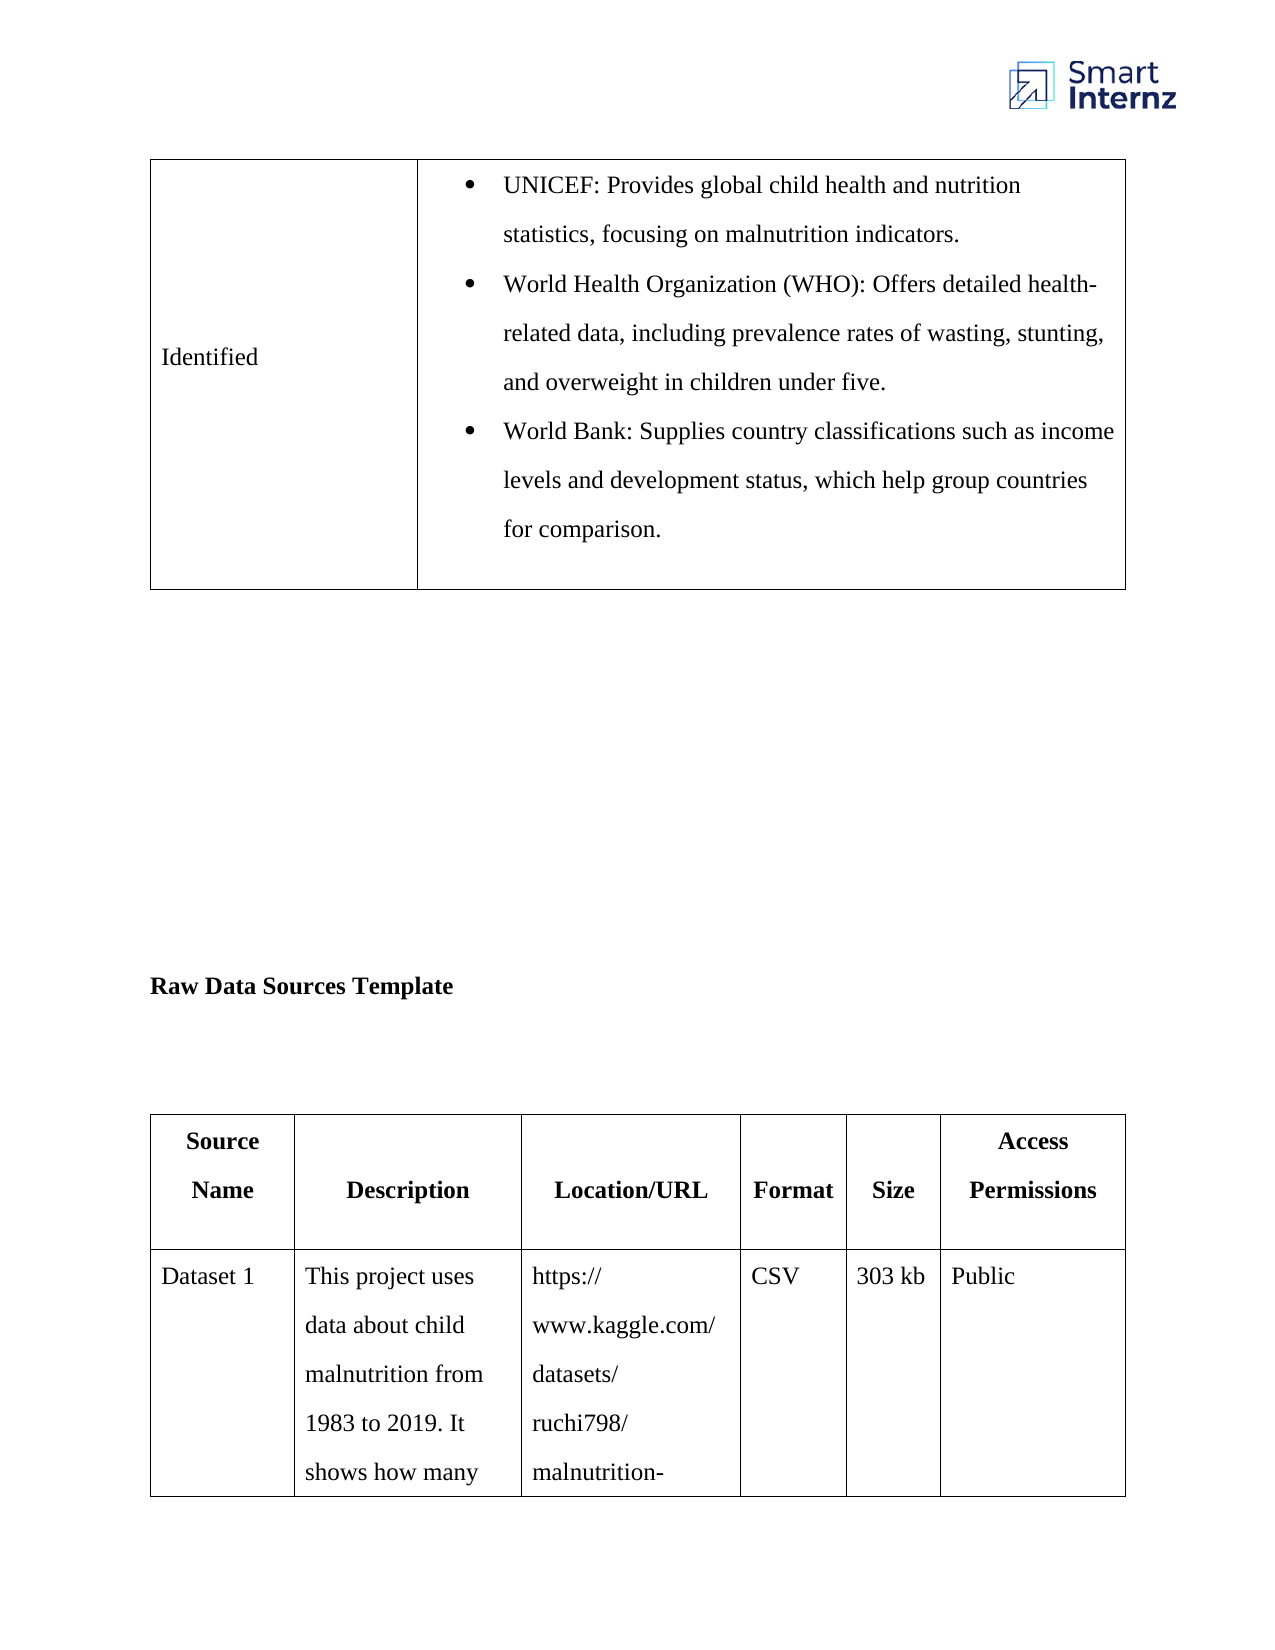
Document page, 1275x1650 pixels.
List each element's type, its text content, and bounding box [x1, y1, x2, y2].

table_cell Dataset 1 [151, 1250, 294, 1496]
text Raw Data Sources Template [150, 971, 1125, 1000]
table_header Source Name [151, 1115, 294, 1249]
table_cell CSV [741, 1250, 846, 1496]
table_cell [418, 160, 1125, 588]
table_header Location/URL [522, 1115, 740, 1249]
table_header Description [295, 1115, 521, 1249]
table_cell 303 kb [847, 1250, 940, 1496]
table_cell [295, 1250, 521, 1496]
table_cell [151, 160, 417, 588]
table_header Size [847, 1115, 940, 1249]
table_header Access Permissions [941, 1115, 1125, 1249]
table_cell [522, 1250, 740, 1496]
table_cell Public [941, 1250, 1125, 1496]
table_header Format [741, 1115, 846, 1249]
picture [1004, 61, 1181, 109]
